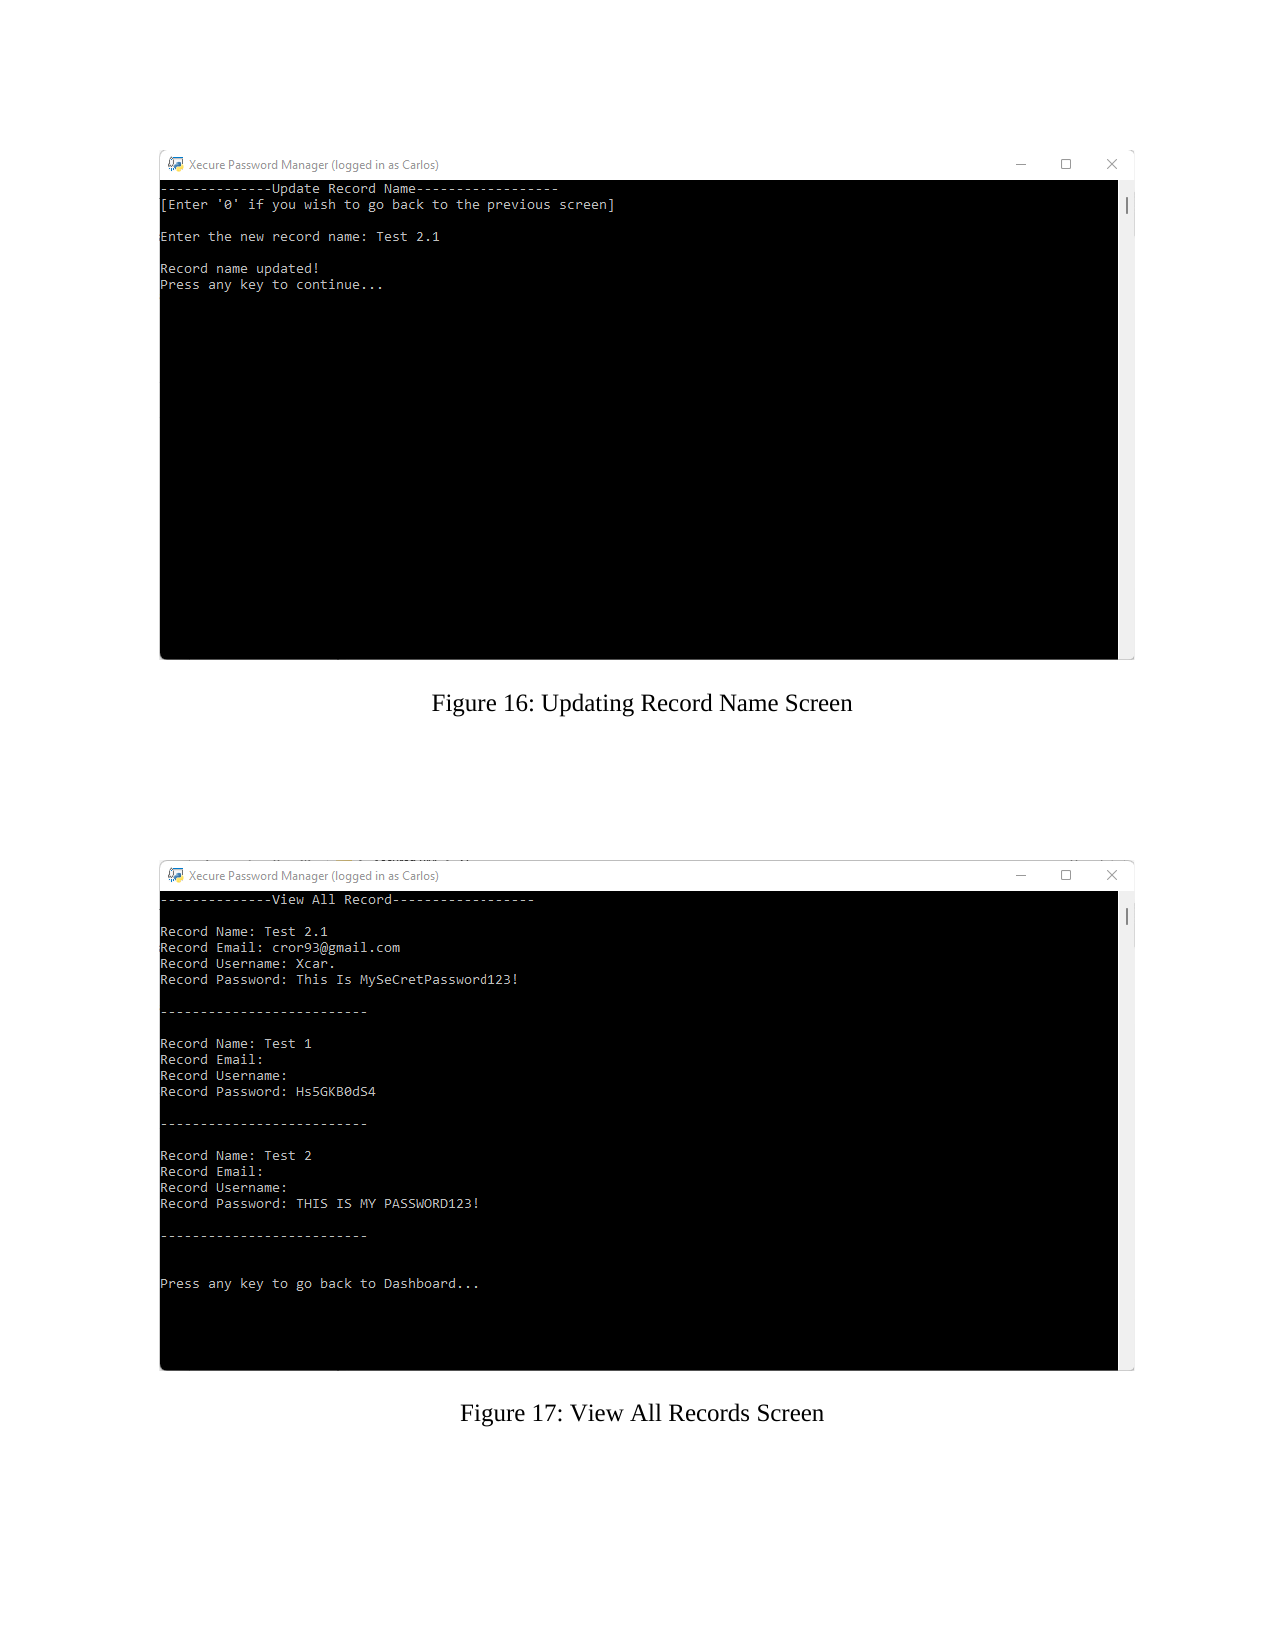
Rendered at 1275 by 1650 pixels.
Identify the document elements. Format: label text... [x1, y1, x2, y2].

text Figure 17: View All Records Screen [159, 1398, 1125, 1427]
picture [159, 860, 1135, 1371]
picture [159, 150, 1135, 660]
text Figure 16: Updating Record Name Screen [159, 688, 1125, 717]
